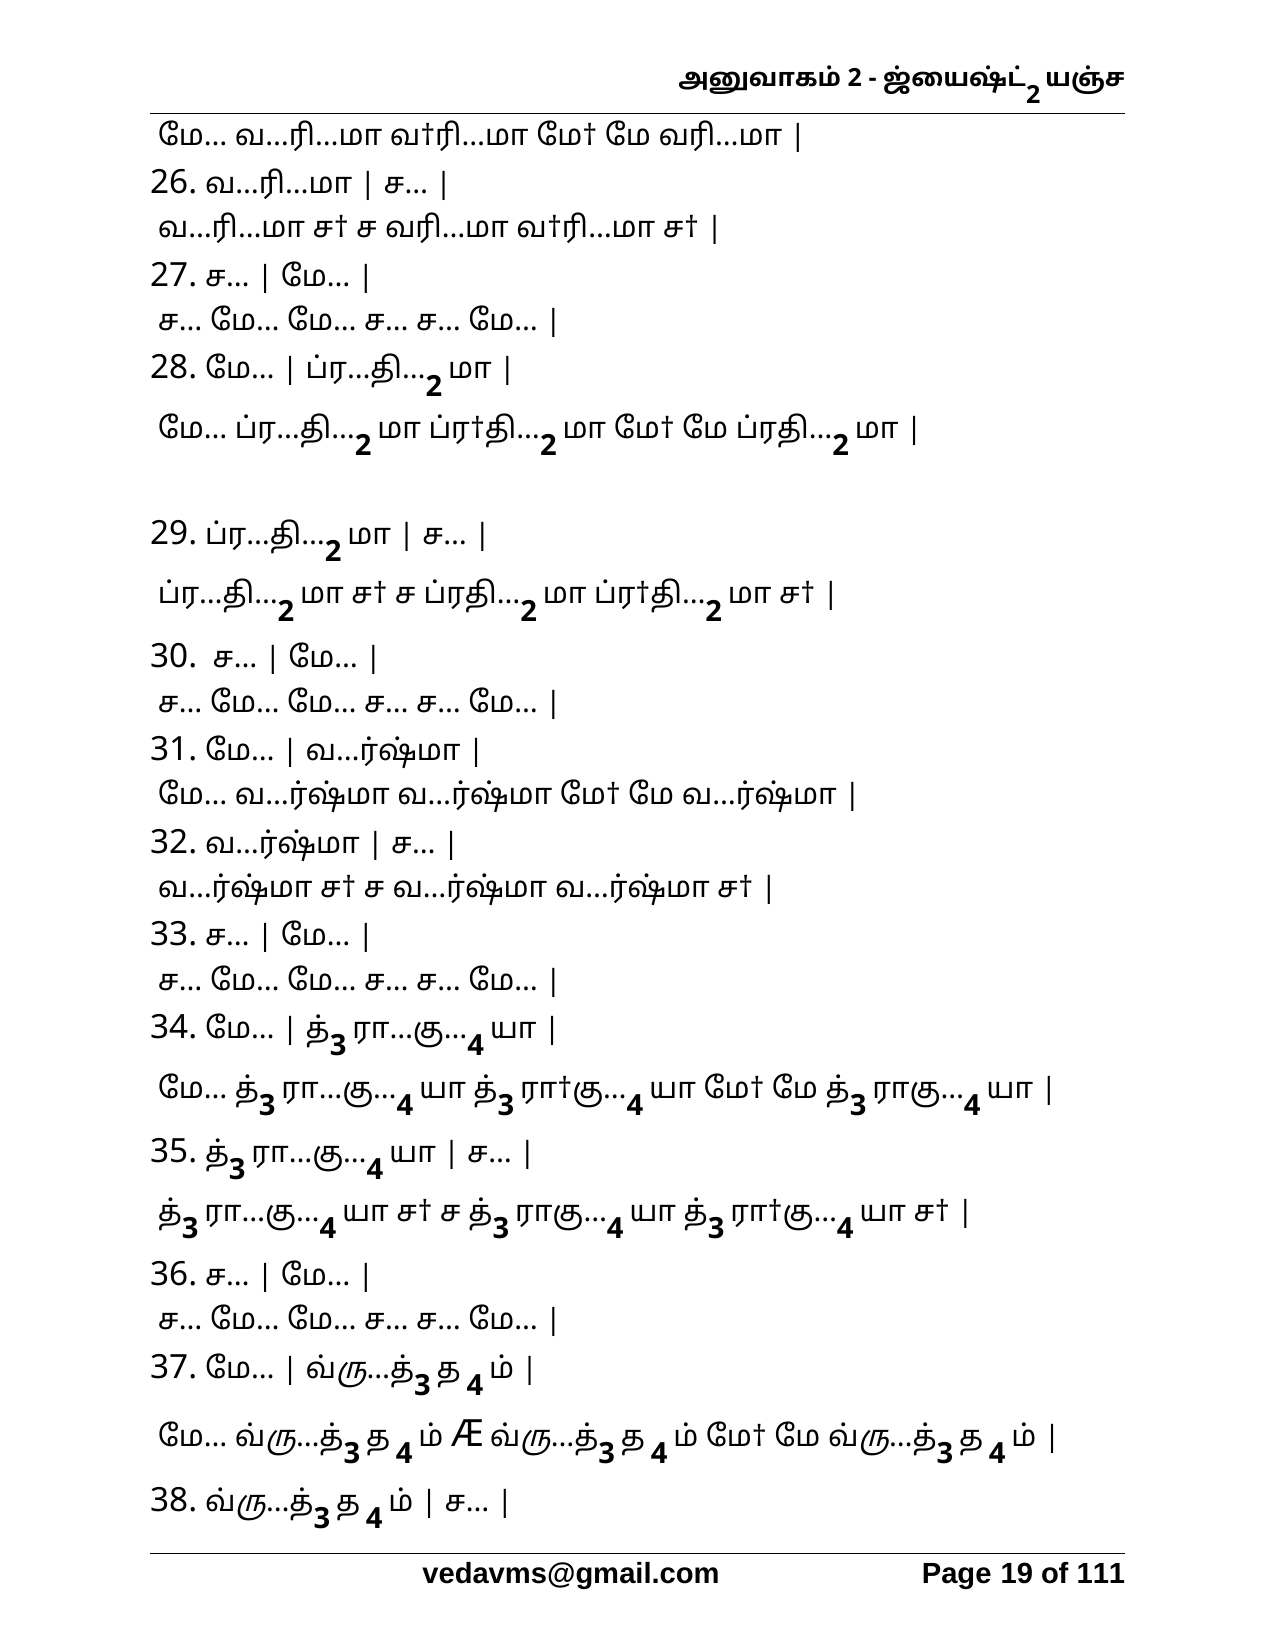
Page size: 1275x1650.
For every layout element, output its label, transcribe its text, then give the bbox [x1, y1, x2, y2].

text மே… த்3ரா…கு…4யா த்3ரா†கு…4யா மே† மே த்3ராகு…4யா | [150, 1067, 1125, 1123]
text மே… வ…ரி…மா வ†ரி…மா மே† மே வரி…மா | [150, 114, 1125, 156]
text 27. ச… | மே… | [150, 251, 1125, 297]
text 34. மே… | த்3ரா…கு…4யா | [150, 1003, 1125, 1064]
text மே… வ…ர்ஷ்மா வ…ர்ஷ்மா மே† மே வ…ர்ஷ்மா | [150, 773, 1125, 815]
text ச… மே… மே… ச… ச… மே… | [150, 1299, 1125, 1341]
text ச… மே… மே… ச… ச… மே… | [150, 959, 1125, 1001]
text 33. ச… | மே… | [150, 910, 1125, 956]
text ப்ர…தி…2மா ச† ச ப்ரதி…2மா ப்ர†தி…2மா ச† | [150, 573, 1125, 629]
text வ…ர்ஷ்மா ச† ச வ…ர்ஷ்மா வ…ர்ஷ்மா ச† | [150, 866, 1125, 908]
text ச… மே… மே… ச… ச… மே… | [150, 681, 1125, 723]
text 36. ச… | மே… | [150, 1250, 1125, 1296]
text 30. ச… | மே… | [150, 632, 1125, 679]
text 38. வ்ரு…த்3த4ம் | ச… | [150, 1476, 1125, 1537]
text ச… மே… மே… ச… ச… மே… | [150, 299, 1125, 341]
text வ…ரி…மா ச† ச வரி…மா வ†ரி…மா ச† | [150, 207, 1125, 249]
text 26. வ…ரி…மா | ச… | [150, 158, 1125, 204]
text 32. வ…ர்ஷ்மா | ச… | [150, 817, 1125, 864]
text 35. த்3ரா…கு…4யா | ச… | [150, 1126, 1125, 1187]
text த்3ரா…கு…4யா ச† ச த்3ராகு…4யா த்3ரா†கு…4யா ச† | [150, 1191, 1125, 1247]
text 31. மே… | வ…ர்ஷ்மா | [150, 725, 1125, 771]
text 37. மே… | வ்ரு…த்3த4ம் | [150, 1343, 1125, 1404]
text 28. மே… | ப்ர…தி…2மா | [150, 343, 1125, 404]
text 29. ப்ர…தி…2மா | ச… | [150, 509, 1125, 570]
text மே… வ்ரு…த்3த4ம் Æவ்ரு…த்3த4ம் மே† மே வ்ரு…த்3த4ம் | [150, 1407, 1125, 1472]
text மே… ப்ர…தி…2மா ப்ர†தி…2மா மே† மே ப்ரதி…2மா | [150, 407, 1125, 464]
